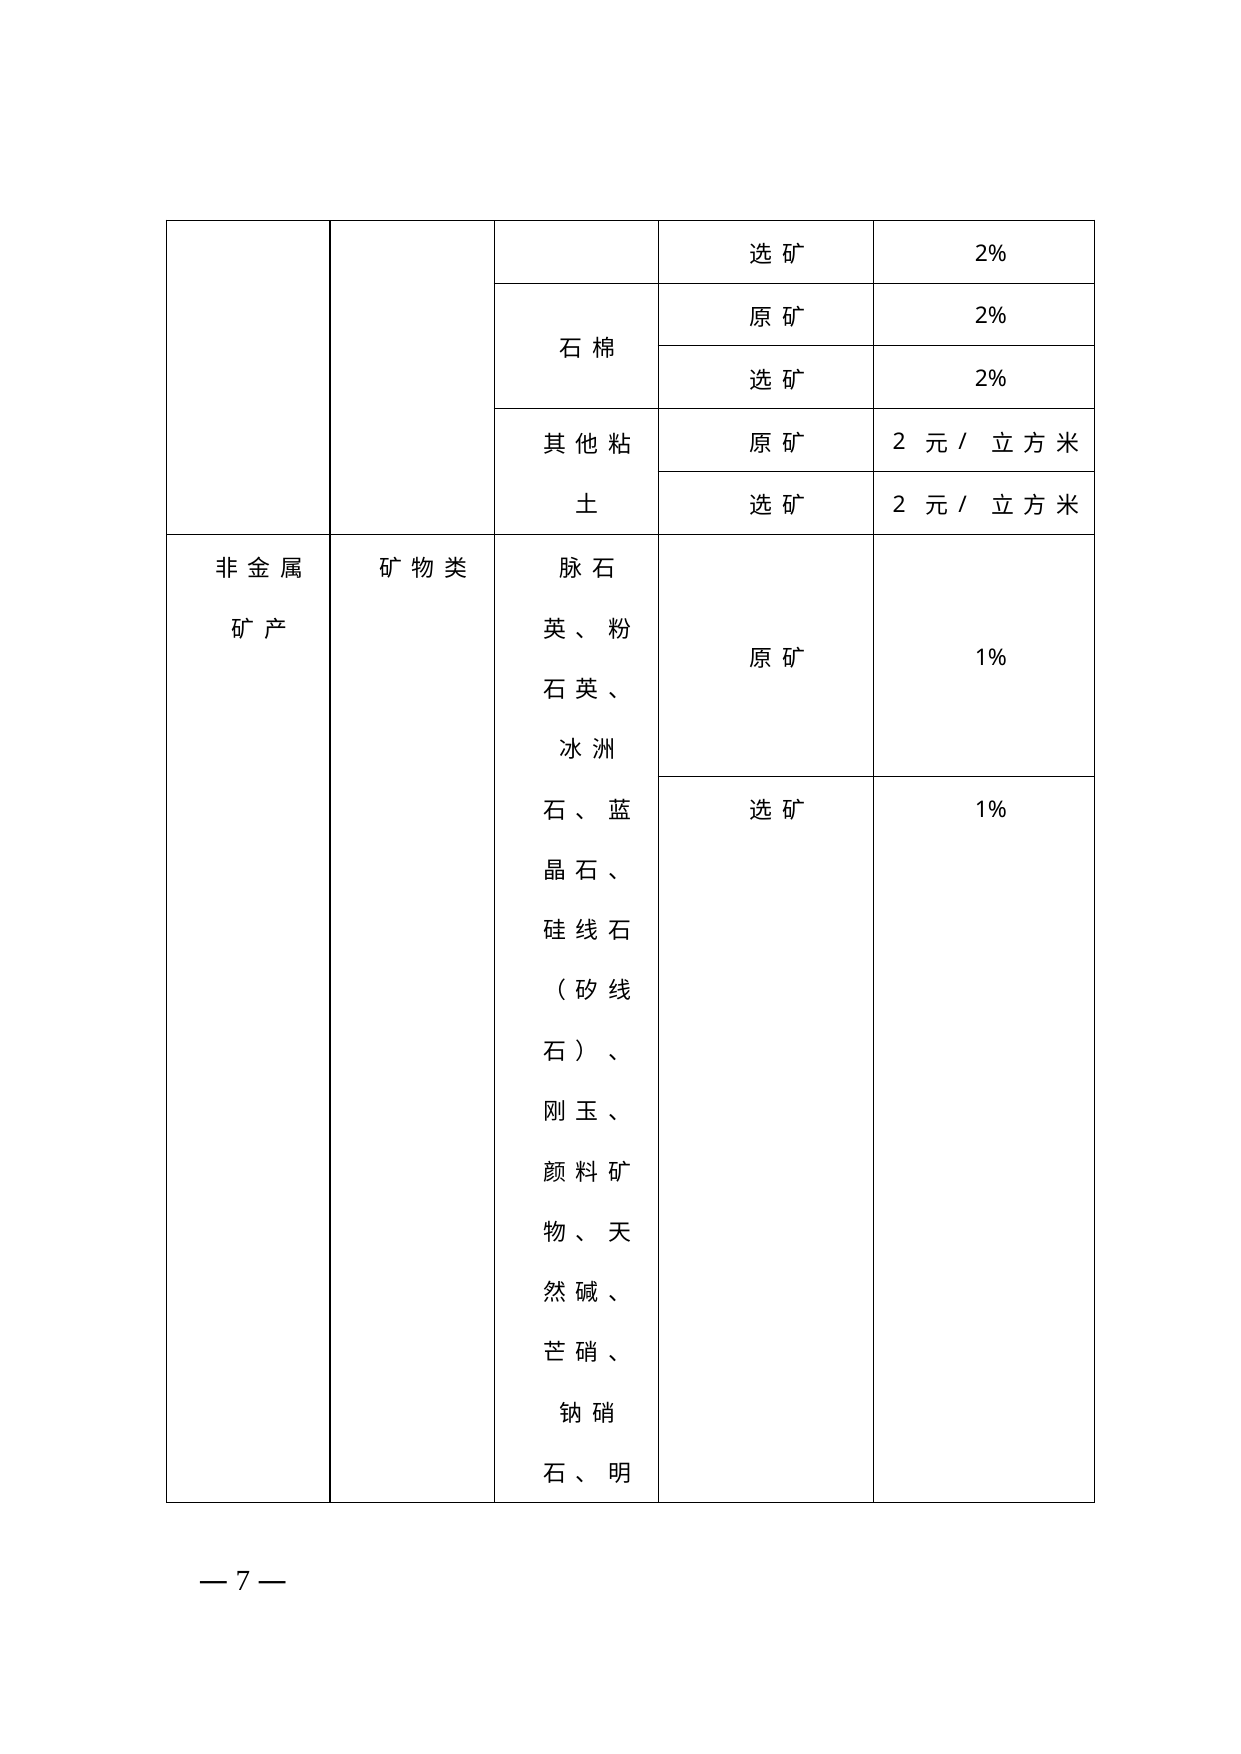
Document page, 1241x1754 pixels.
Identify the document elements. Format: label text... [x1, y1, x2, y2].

table_cell 蛭石 [495, 221, 658, 282]
table_cell 选矿 [659, 472, 873, 534]
table_cell 原矿 [659, 409, 873, 471]
table_cell 原矿 [659, 284, 873, 345]
table_cell 其他粘土 [495, 409, 658, 534]
table_cell 2元/立方米 [874, 409, 1094, 471]
table_cell 原矿 [659, 535, 873, 776]
table_cell 选矿 [659, 221, 873, 282]
table_cell 脉石英、粉石英、冰洲石、蓝晶石、硅线石（矽线石）、刚玉、颜料矿物、天然碱、芒硝、钠硝石、明矾石、砷、碘、溴、硅藻土、陶瓷土、耐火粘土、铁矾土、凹凸棒石粘土、海泡石粘土、伊利石粘土、累托石粘土 [495, 535, 658, 1502]
table_cell 选矿 [659, 777, 873, 1502]
table_cell 1% [874, 535, 1094, 776]
table_cell 矿物类 [331, 535, 494, 1502]
table_cell 1% [874, 777, 1094, 1502]
table_cell 2元/立方米 [874, 472, 1094, 534]
table_cell 2% [874, 221, 1094, 282]
table_cell 选矿 [659, 346, 873, 408]
table_cell 2% [874, 346, 1094, 408]
table_cell 石棉 [495, 284, 658, 408]
table_cell 2% [874, 284, 1094, 345]
table_cell 非金属矿产 [167, 535, 329, 1502]
